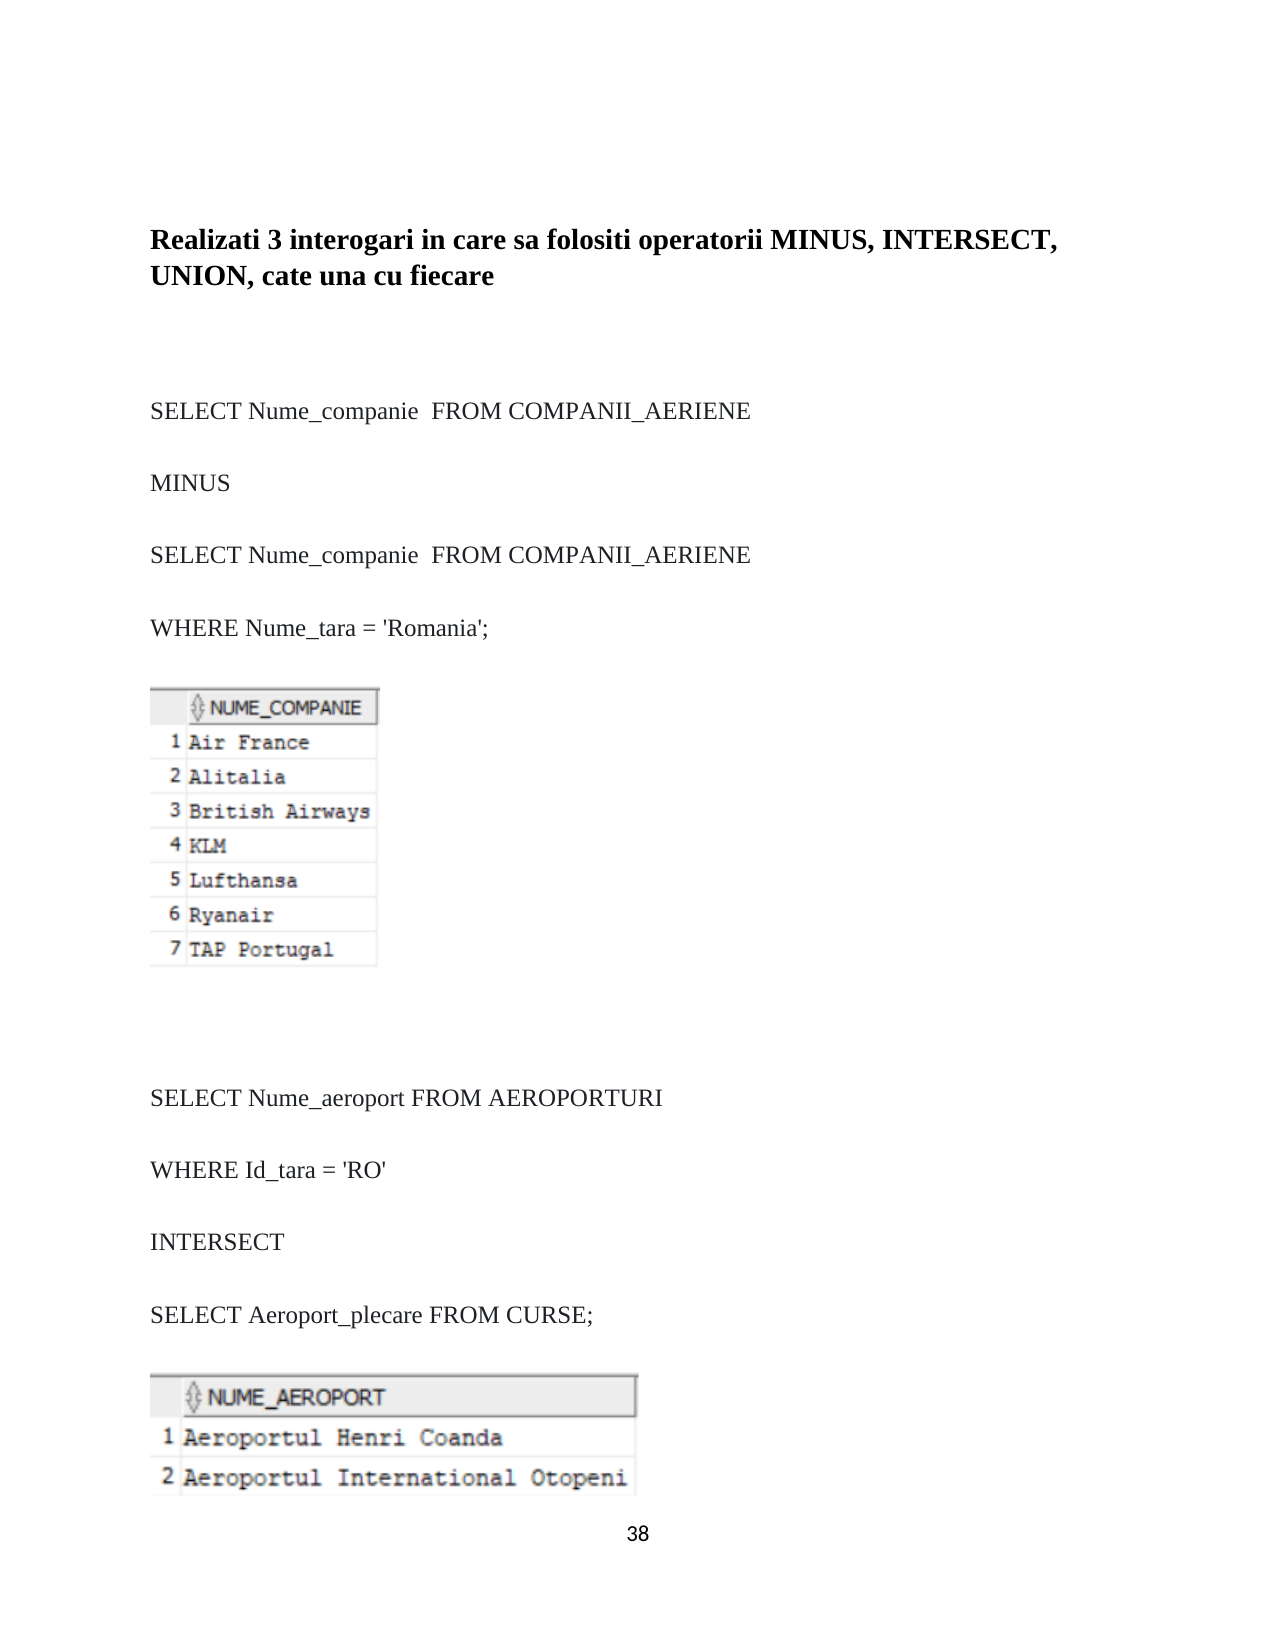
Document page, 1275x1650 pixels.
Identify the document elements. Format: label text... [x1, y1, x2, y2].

picture [150, 1372, 639, 1496]
text SELECT Nume_companie FROM COMPANII_AERIENE [150, 396, 1007, 425]
picture [150, 685, 381, 968]
text WHERE Id_tara = 'RO' [150, 1155, 1007, 1184]
text MINUS [150, 468, 1007, 497]
text WHERE Nume_tara = 'Romania'; [150, 613, 1007, 642]
text SELECT Aeroport_plecare FROM CURSE; [150, 1300, 1007, 1328]
subtitle Realizati 3 interogari in care sa folositi operatorii MINUS, INTERSECT, UNION, cate una cu fiecare [150, 222, 1125, 292]
text INTERSECT [150, 1227, 1007, 1256]
text SELECT Nume_aeroport FROM AEROPORTURI [150, 1083, 1007, 1112]
text SELECT Nume_companie FROM COMPANII_AERIENE [150, 541, 1007, 569]
